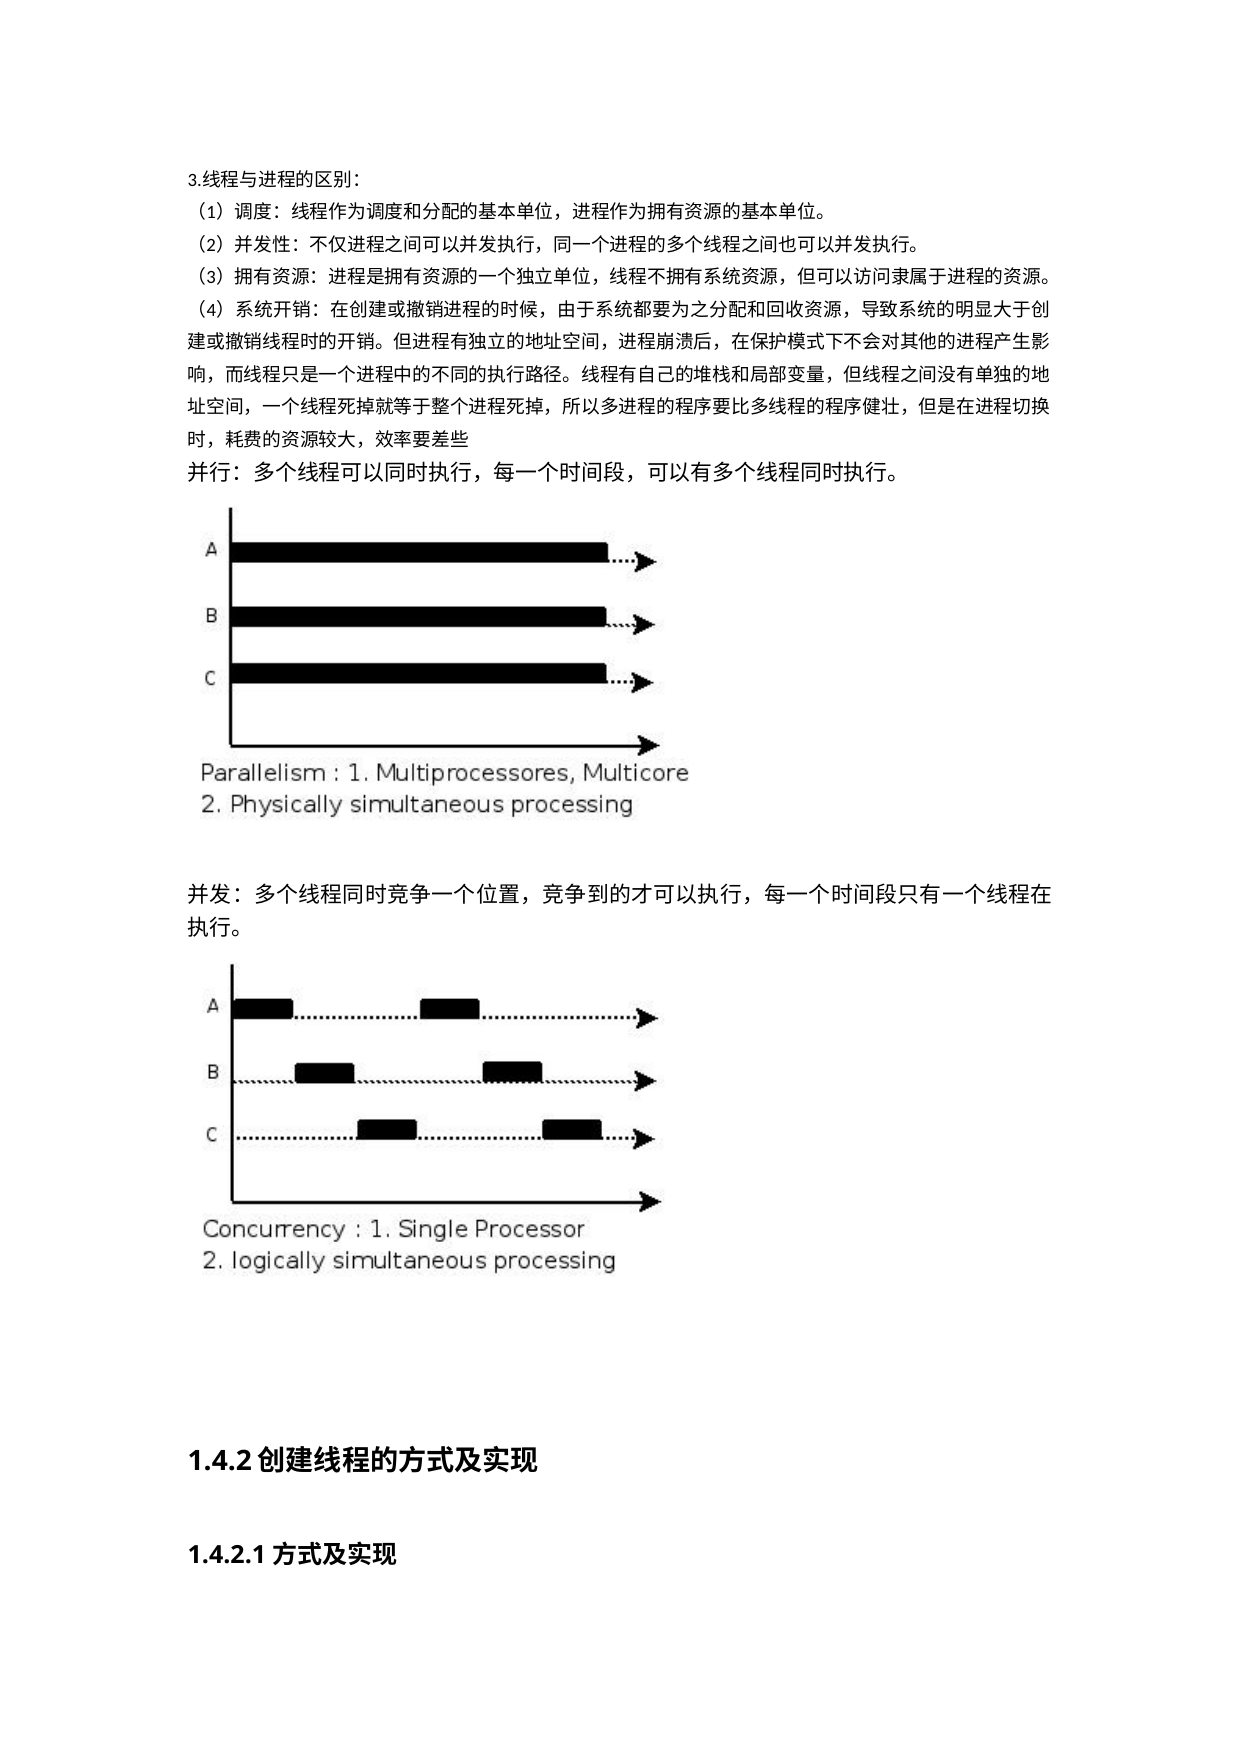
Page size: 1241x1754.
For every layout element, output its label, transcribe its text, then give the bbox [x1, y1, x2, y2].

text （1）调度：线程作为调度和分配的基本单位，进程作为拥有资源的基本单位。 [187, 194, 1053, 227]
picture [187, 942, 685, 1300]
subtitle 1.4.2.1 方式及实现 [187, 1520, 1053, 1585]
text 并行：多个线程可以同时执行，每一个时间段，可以有多个线程同时执行。 [187, 454, 1053, 487]
text （4）系统开销：在创建或撤销进程的时候，由于系统都要为之分配和回收资源，导致系统的明显大于创建或撤销线程时的开销。但进程有独立的地址空间，进程崩溃后，在保护模式下不会对其他的进程产生影响，而线程只是一个进程中的不同的执行路径。线程有自己的堆栈和局部变量，但线程之间没有单独的地址空间，一个线程死掉就等于整个进程死掉，所以多进程的程序要比多线程的程序健壮，但是在进程切换时，耗费的资源较大，效率要差些 [187, 292, 1053, 454]
text 3.线程与进程的区别： [187, 162, 1053, 194]
picture [187, 487, 707, 847]
subtitle 1.4.2创建线程的方式及实现 [187, 1426, 1053, 1491]
text 并发：多个线程同时竞争一个位置，竞争到的才可以执行，每一个时间段只有一个线程在执行。 [187, 877, 1053, 942]
text （3）拥有资源：进程是拥有资源的一个独立单位，线程不拥有系统资源，但可以访问隶属于进程的资源。 [187, 259, 1053, 292]
text （2）并发性：不仅进程之间可以并发执行，同一个进程的多个线程之间也可以并发执行。 [187, 227, 1053, 259]
